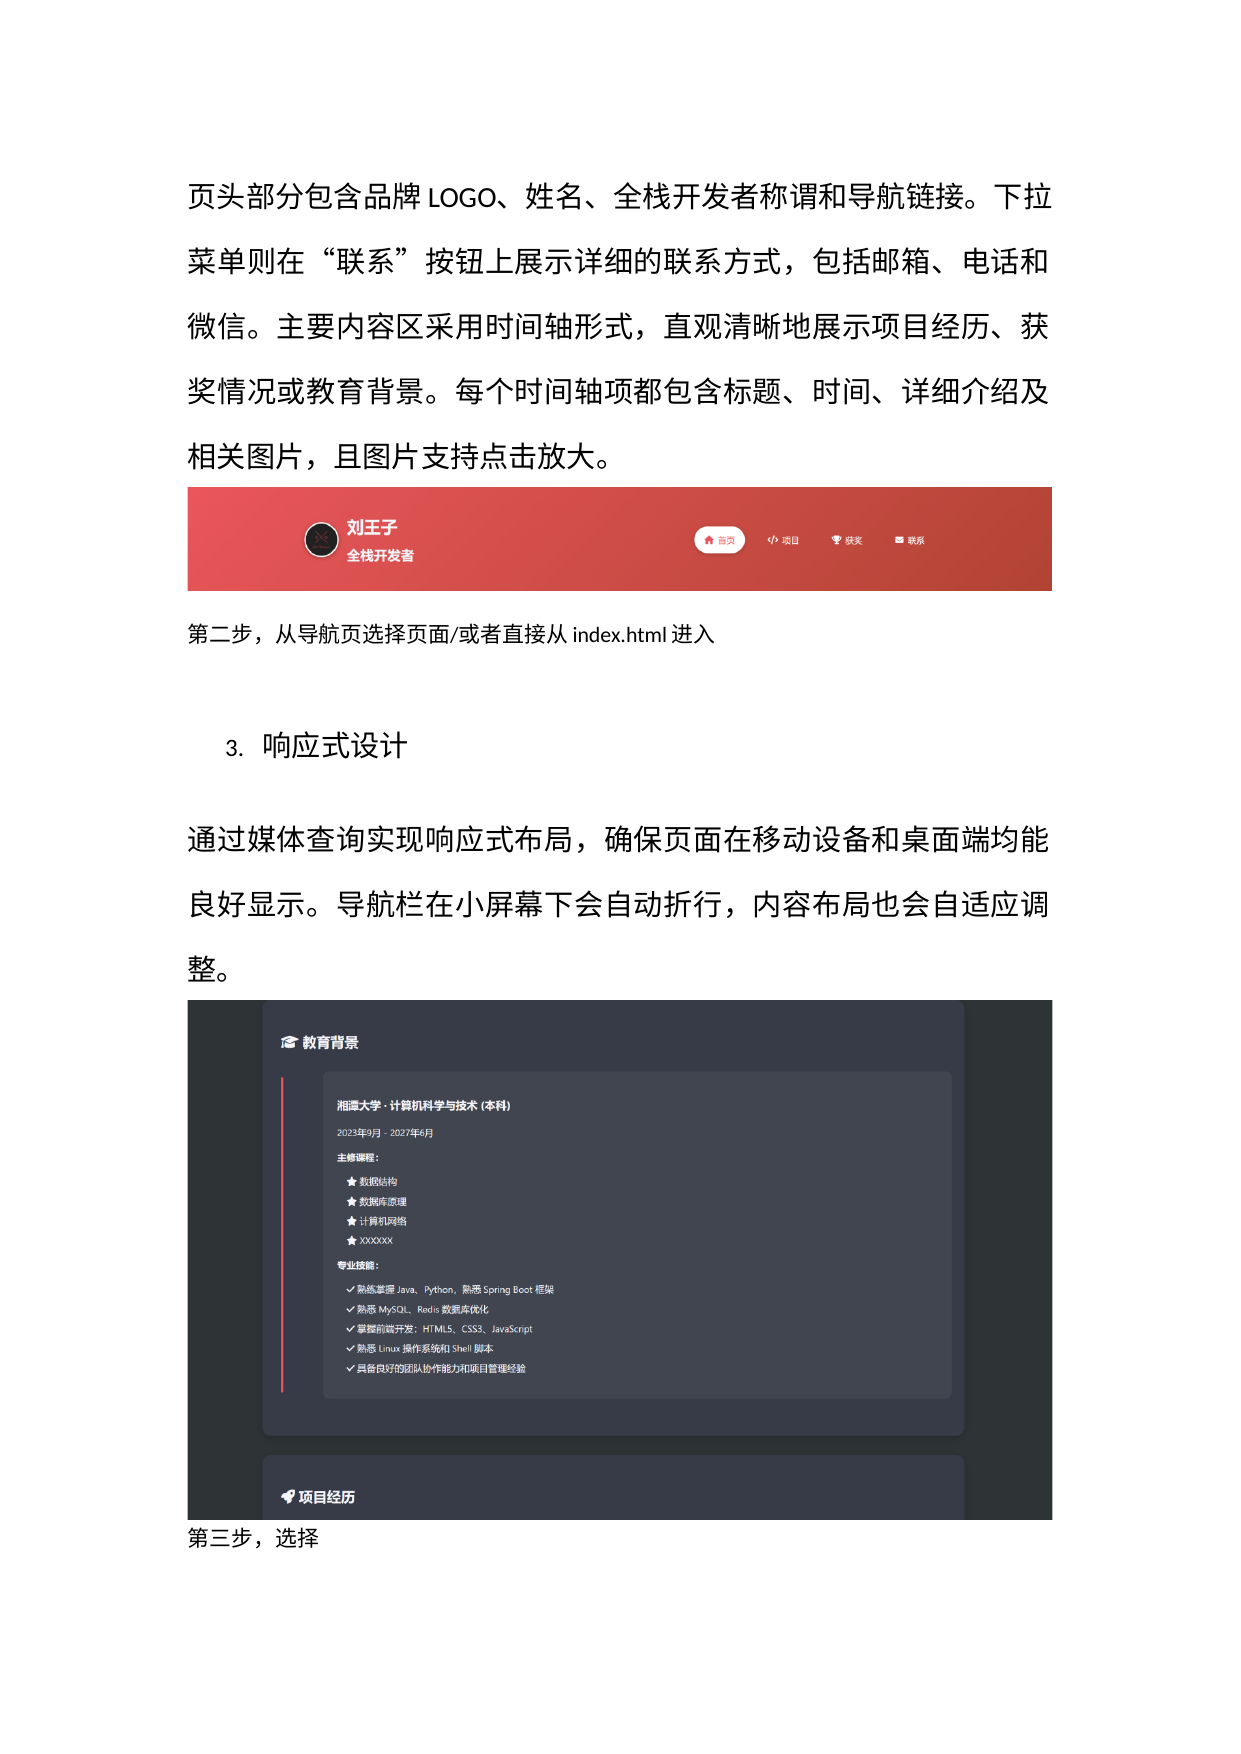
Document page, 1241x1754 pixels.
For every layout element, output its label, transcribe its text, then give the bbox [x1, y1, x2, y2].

text 页头部分包含品牌LOGO、姓名、全栈开发者称谓和导航链接。下拉菜单则在“联系”按钮上展示详细的联系方式，包括邮箱、电话和微信。主要内容区采用时间轴形式，直观清晰地展示项目经历、获奖情况或教育背景。每个时间轴项都包含标题、时间、详细介绍及相关图片，且图片支持点击放大。 [187, 162, 1053, 487]
text 第三步，选择 [187, 1520, 1053, 1553]
text 通过媒体查询实现响应式布局，确保页面在移动设备和桌面端均能良好显示。导航栏在小屏幕下会自动折行，内容布局也会自适应调整。 [187, 805, 1053, 1000]
picture [187, 1000, 1053, 1520]
text 第二步，从导航页选择页面/或者直接从index.html进入 [187, 617, 1053, 649]
picture [187, 487, 1052, 591]
list 响应式设计 [225, 711, 1053, 776]
